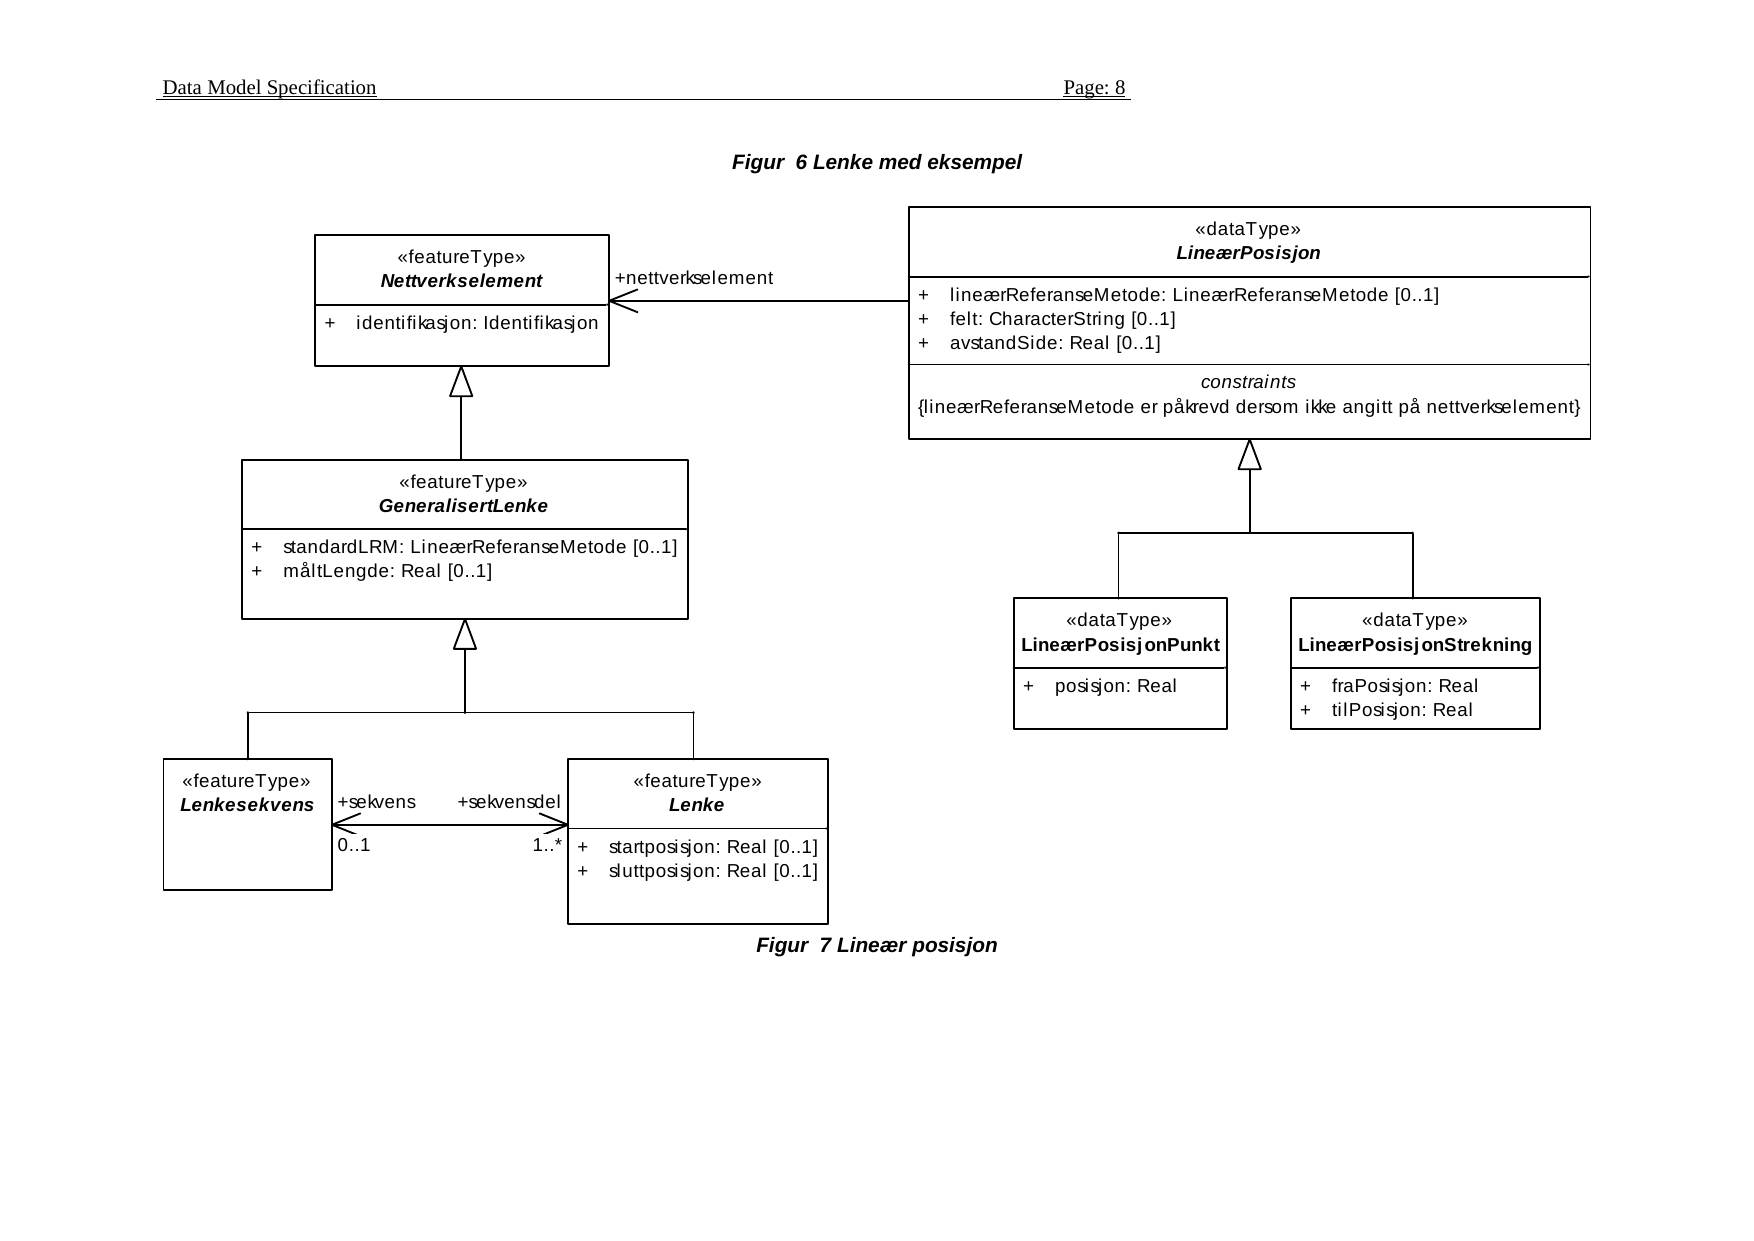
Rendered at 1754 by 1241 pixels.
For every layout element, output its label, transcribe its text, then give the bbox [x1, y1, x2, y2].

list Figur 7 Lineær posisjon [150, 933, 1604, 957]
list Figur 6 Lenke med eksempel [150, 150, 1604, 174]
